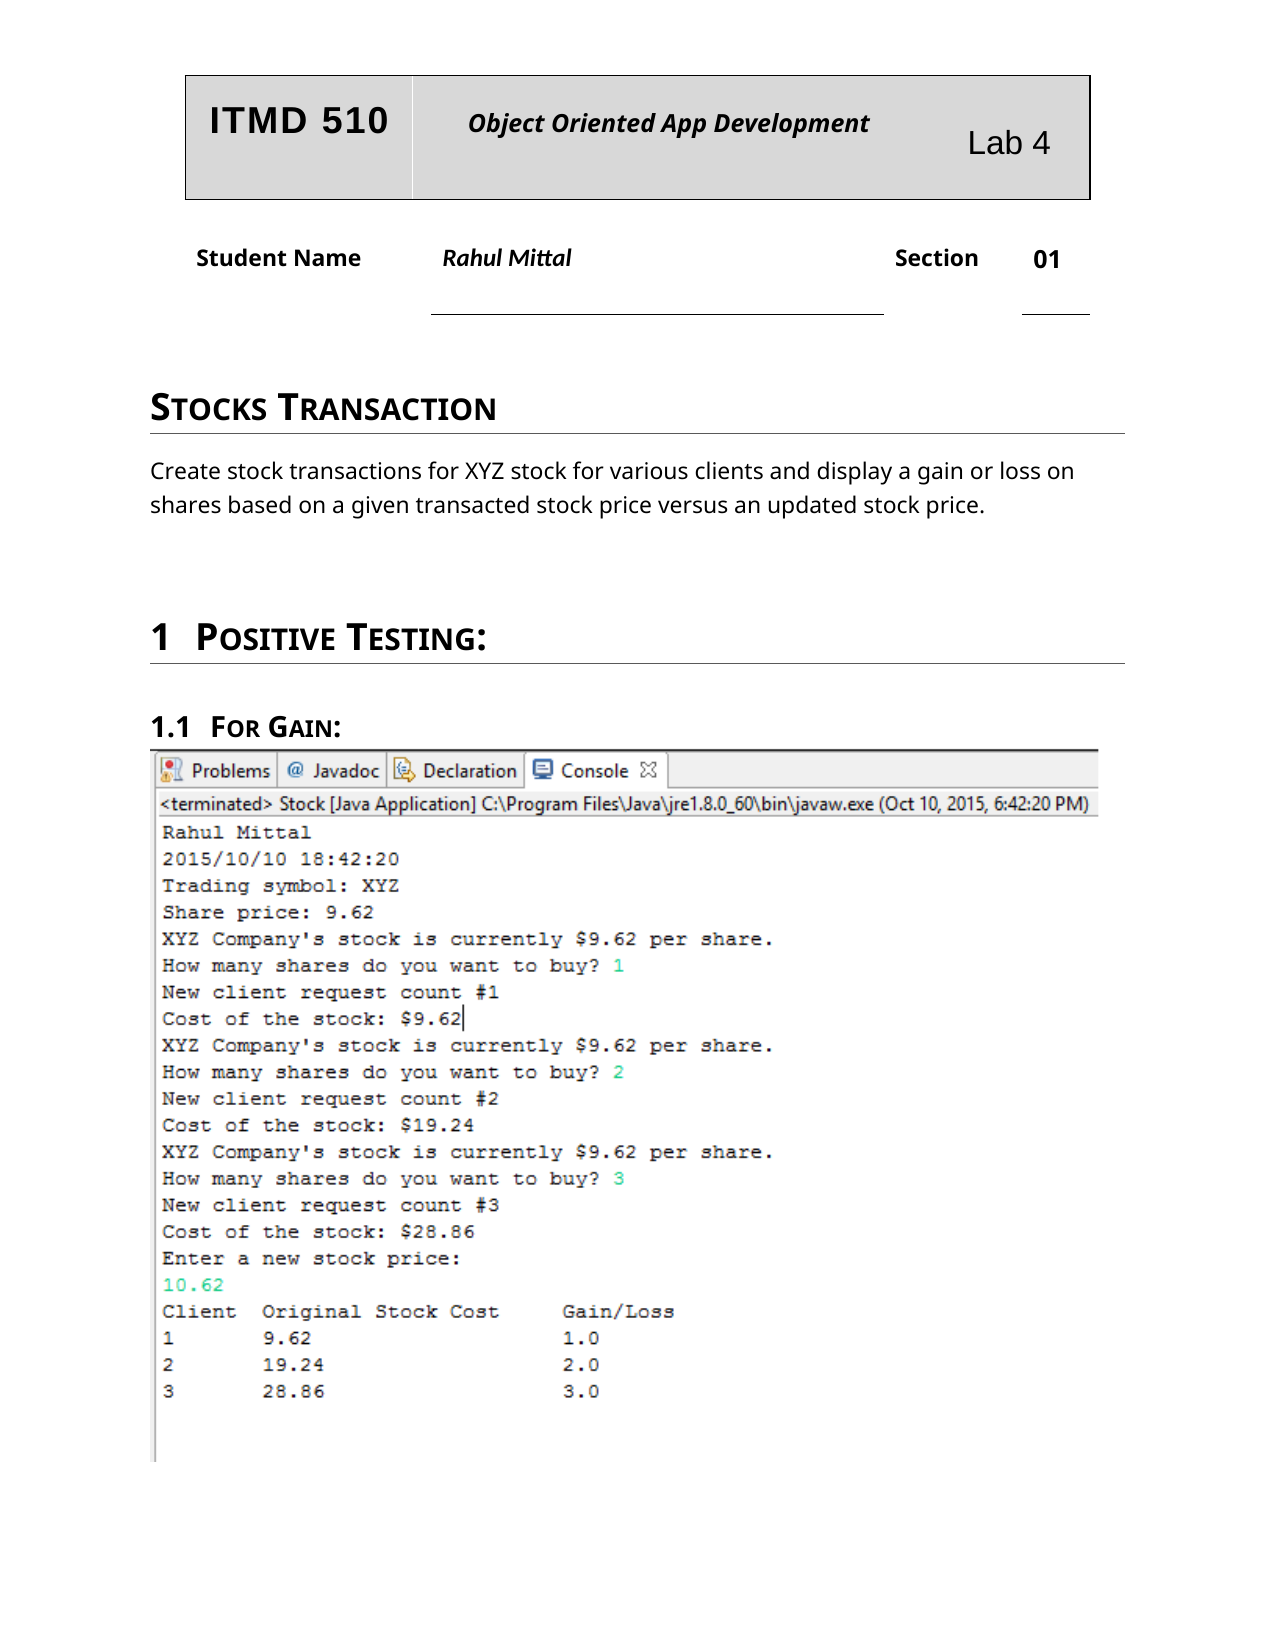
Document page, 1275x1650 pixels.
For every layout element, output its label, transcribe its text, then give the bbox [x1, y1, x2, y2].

text Create stock transactions for XYZ stock for various clients and display a gain or loss on shares based on a given transacted stock price versus an updated stock price. [150, 455, 1125, 520]
subtitle Stocks Transaction [150, 380, 1125, 433]
subtitle For Gain: [150, 706, 1125, 746]
subtitle Positive Testing: [150, 610, 1125, 663]
picture [150, 748, 1099, 1462]
